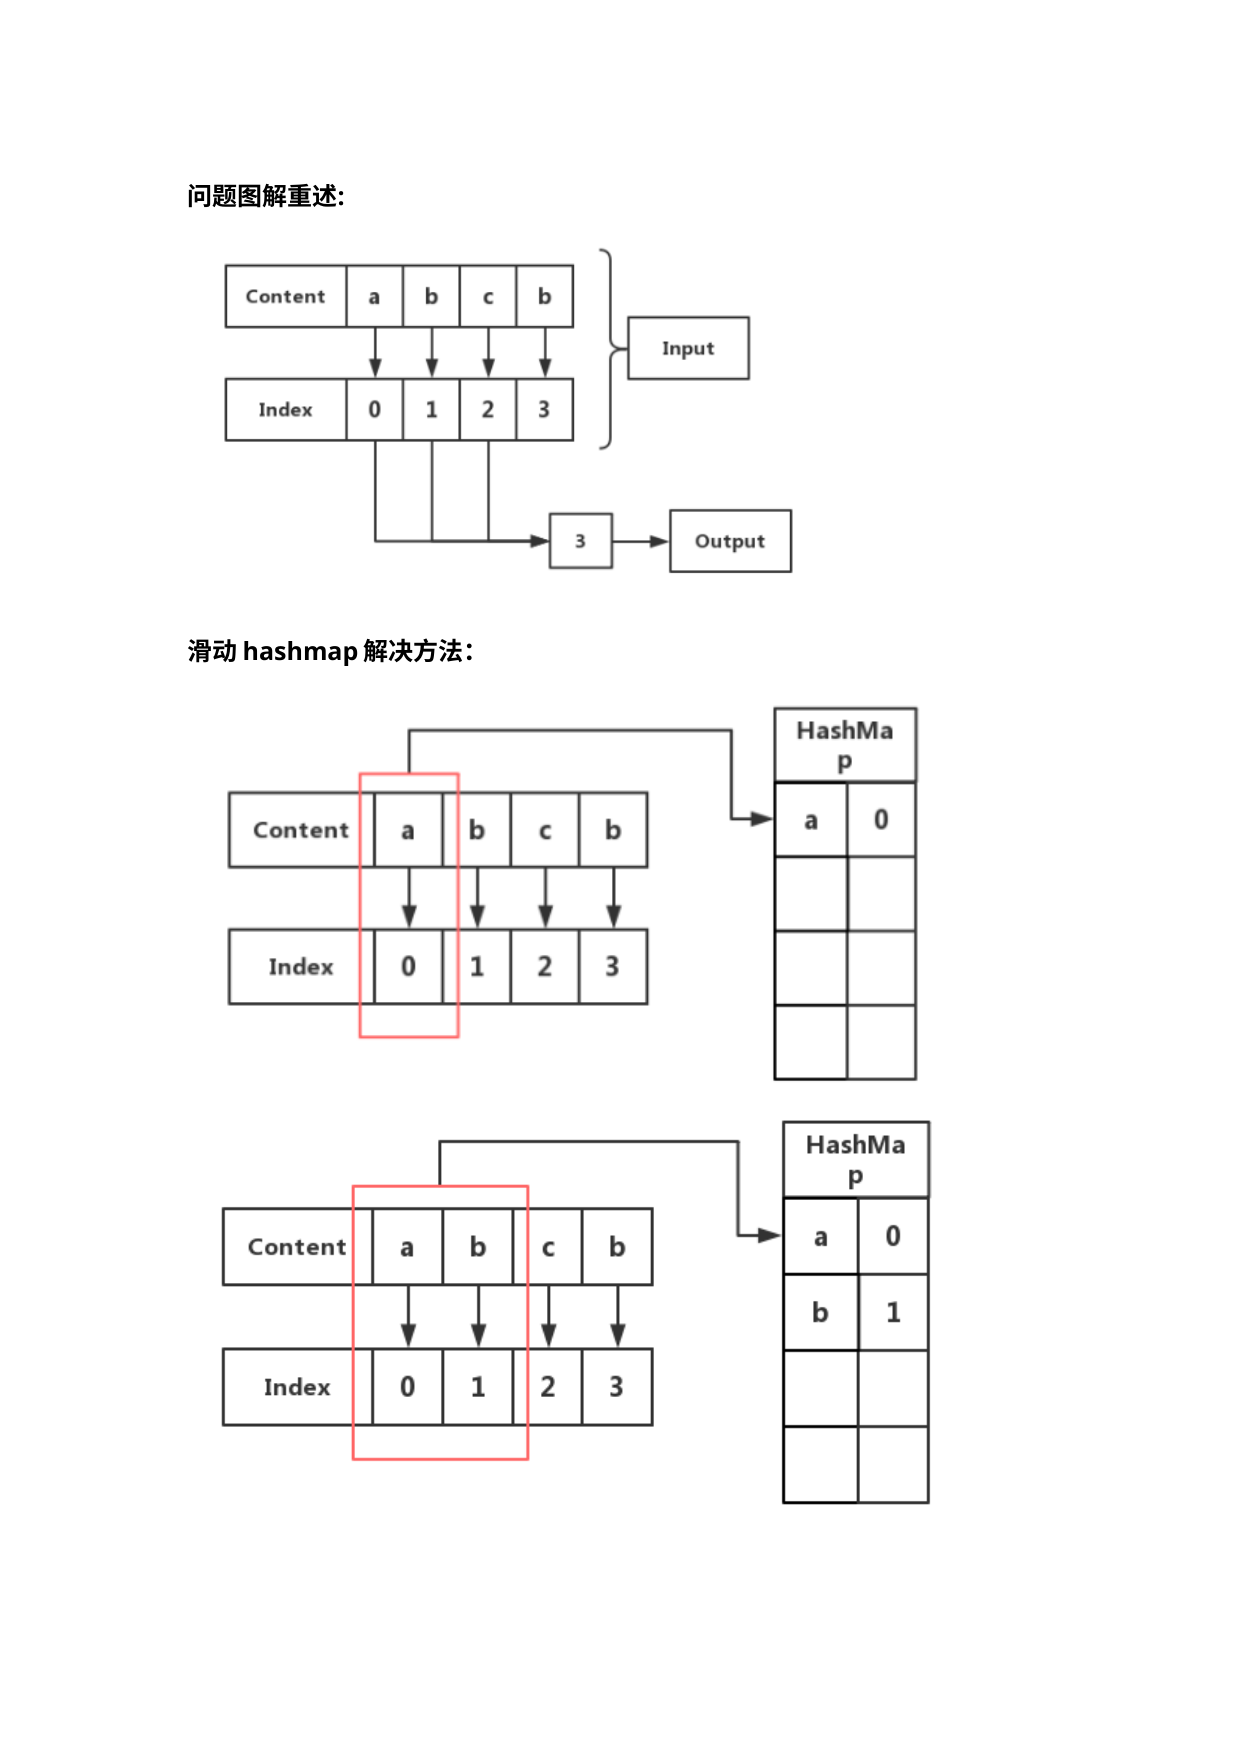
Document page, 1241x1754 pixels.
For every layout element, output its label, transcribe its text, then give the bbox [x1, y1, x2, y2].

picture [187, 227, 816, 590]
picture [187, 682, 949, 1103]
text 问题图解重述: [187, 162, 1053, 227]
text 滑动hashmap解决方法： [187, 617, 1053, 682]
picture [187, 1104, 968, 1540]
